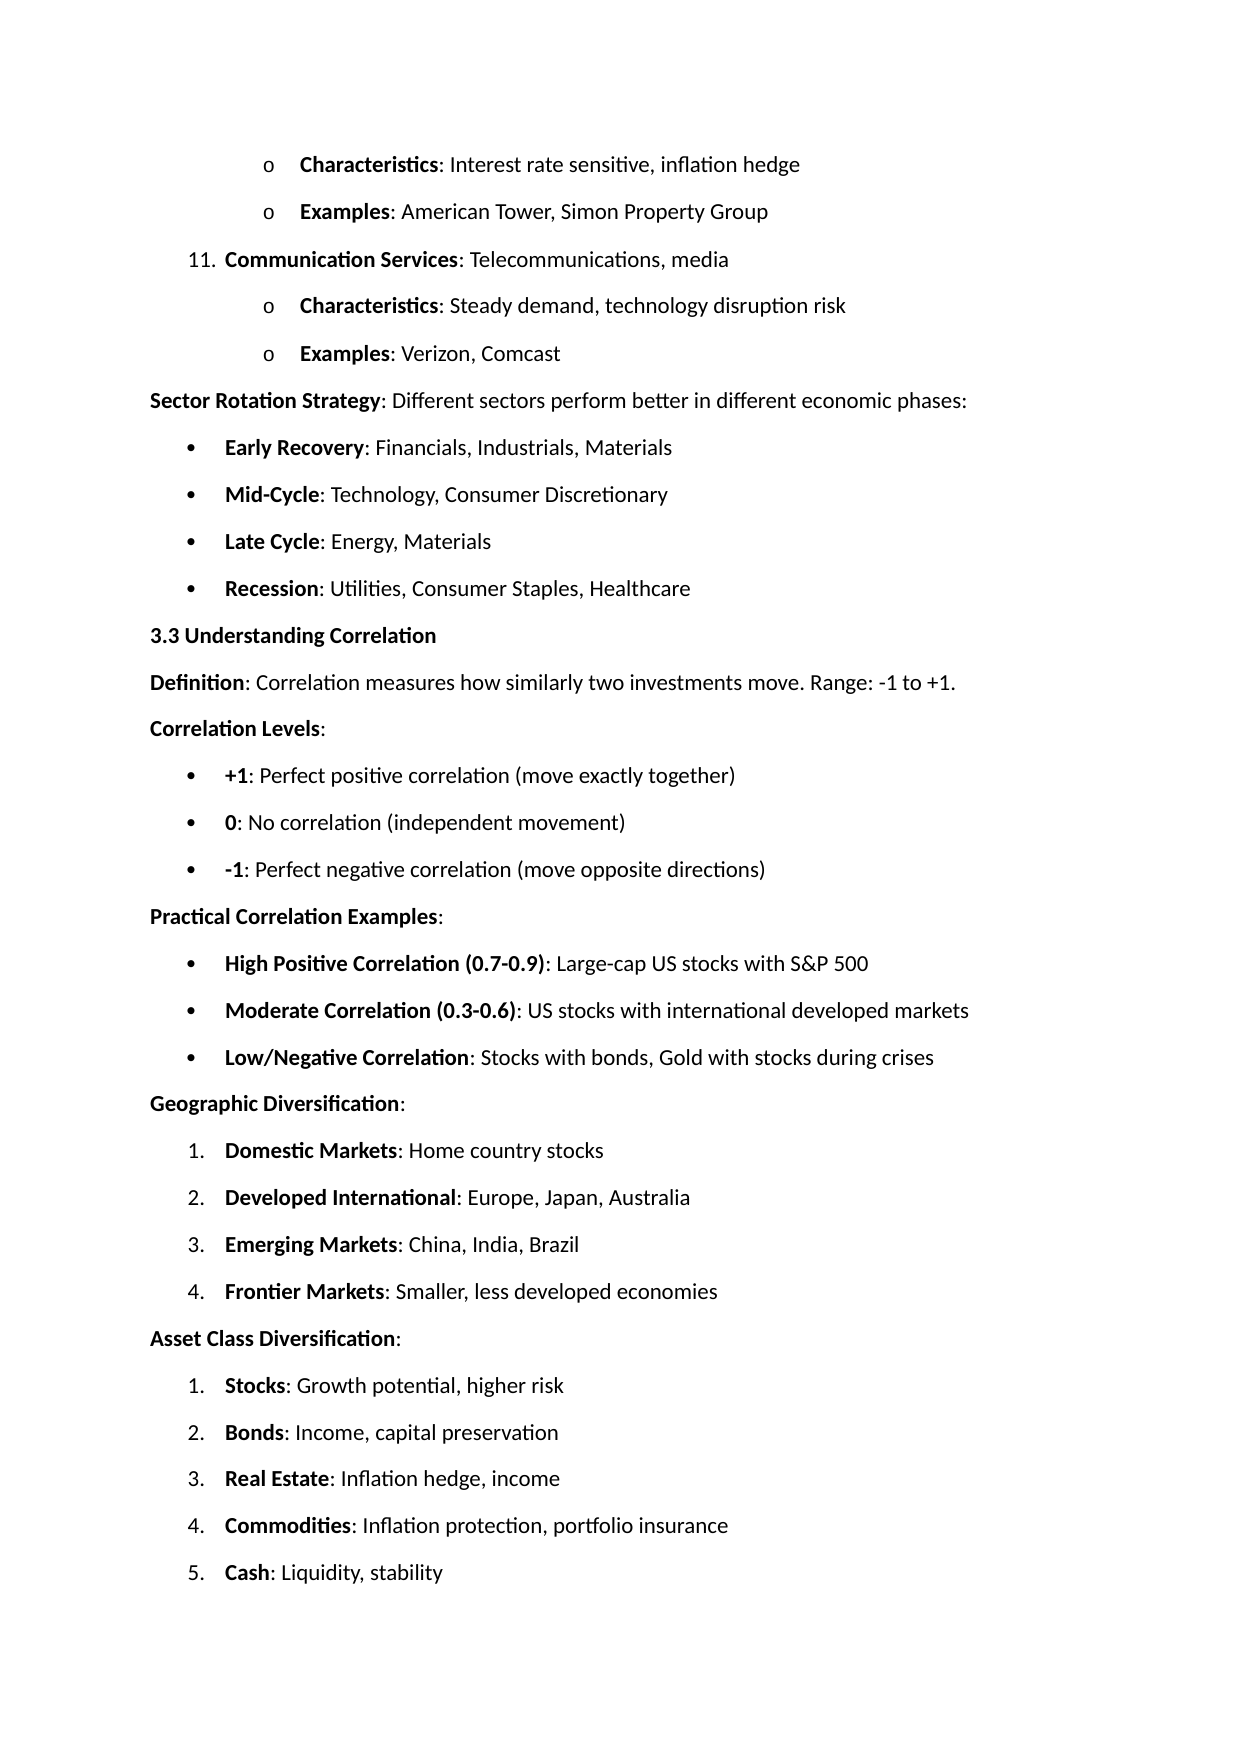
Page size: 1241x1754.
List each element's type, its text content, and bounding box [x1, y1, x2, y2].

list Recession: Utilities, Consumer Staples, Healthcare [187, 574, 1090, 602]
list Characteristics: Interest rate sensitive, inflation hedge [262, 150, 1090, 178]
text Asset Class Diversification: [150, 1324, 1090, 1352]
list Emerging Markets: China, India, Brazil [187, 1230, 1090, 1258]
list Early Recovery: Financials, Industrials, Materials [187, 433, 1090, 461]
list Low/Negative Correlation: Stocks with bonds, Gold with stocks during crises [187, 1043, 1090, 1071]
list Examples: American Tower, Simon Property Group [262, 197, 1090, 226]
text Definition: Correlation measures how similarly two investments move. Range: -1 to +1. [150, 668, 1090, 696]
list Stocks: Growth potential, higher risk [187, 1371, 1090, 1399]
list 0: No correlation (independent movement) [187, 808, 1090, 836]
list Characteristics: Steady demand, technology disruption risk [262, 292, 1090, 320]
text Sector Rotation Strategy: Different sectors perform better in different economic phases: [150, 386, 1090, 414]
list +1: Perfect positive correlation (move exactly together) [187, 761, 1090, 789]
list Developed International: Europe, Japan, Australia [187, 1183, 1090, 1211]
list Commodities: Inflation protection, portfolio insurance [187, 1511, 1090, 1539]
text 3.3 Understanding Correlation [150, 621, 1090, 649]
text Practical Correlation Examples: [150, 902, 1090, 930]
text Geographic Diversification: [150, 1089, 1090, 1118]
list Bonds: Income, capital preservation [187, 1418, 1090, 1446]
list Cash: Liquidity, stability [187, 1558, 1090, 1586]
list Moderate Correlation (0.3-0.6): US stocks with international developed markets [187, 996, 1090, 1024]
list -1: Perfect negative correlation (move opposite directions) [187, 855, 1090, 883]
list Frontier Markets: Smaller, less developed economies [187, 1277, 1090, 1305]
list Domestic Markets: Home country stocks [187, 1136, 1090, 1164]
list Examples: Verizon, Comcast [262, 339, 1090, 368]
text Correlation Levels: [150, 714, 1090, 743]
list Real Estate: Inflation hedge, income [187, 1464, 1090, 1493]
list High Positive Correlation (0.7-0.9): Large-cap US stocks with S&P 500 [187, 949, 1090, 977]
list Mid-Cycle: Technology, Consumer Discretionary [187, 480, 1090, 508]
list Late Cycle: Energy, Materials [187, 527, 1090, 555]
list Communication Services: Telecommunications, media [187, 245, 1090, 273]
